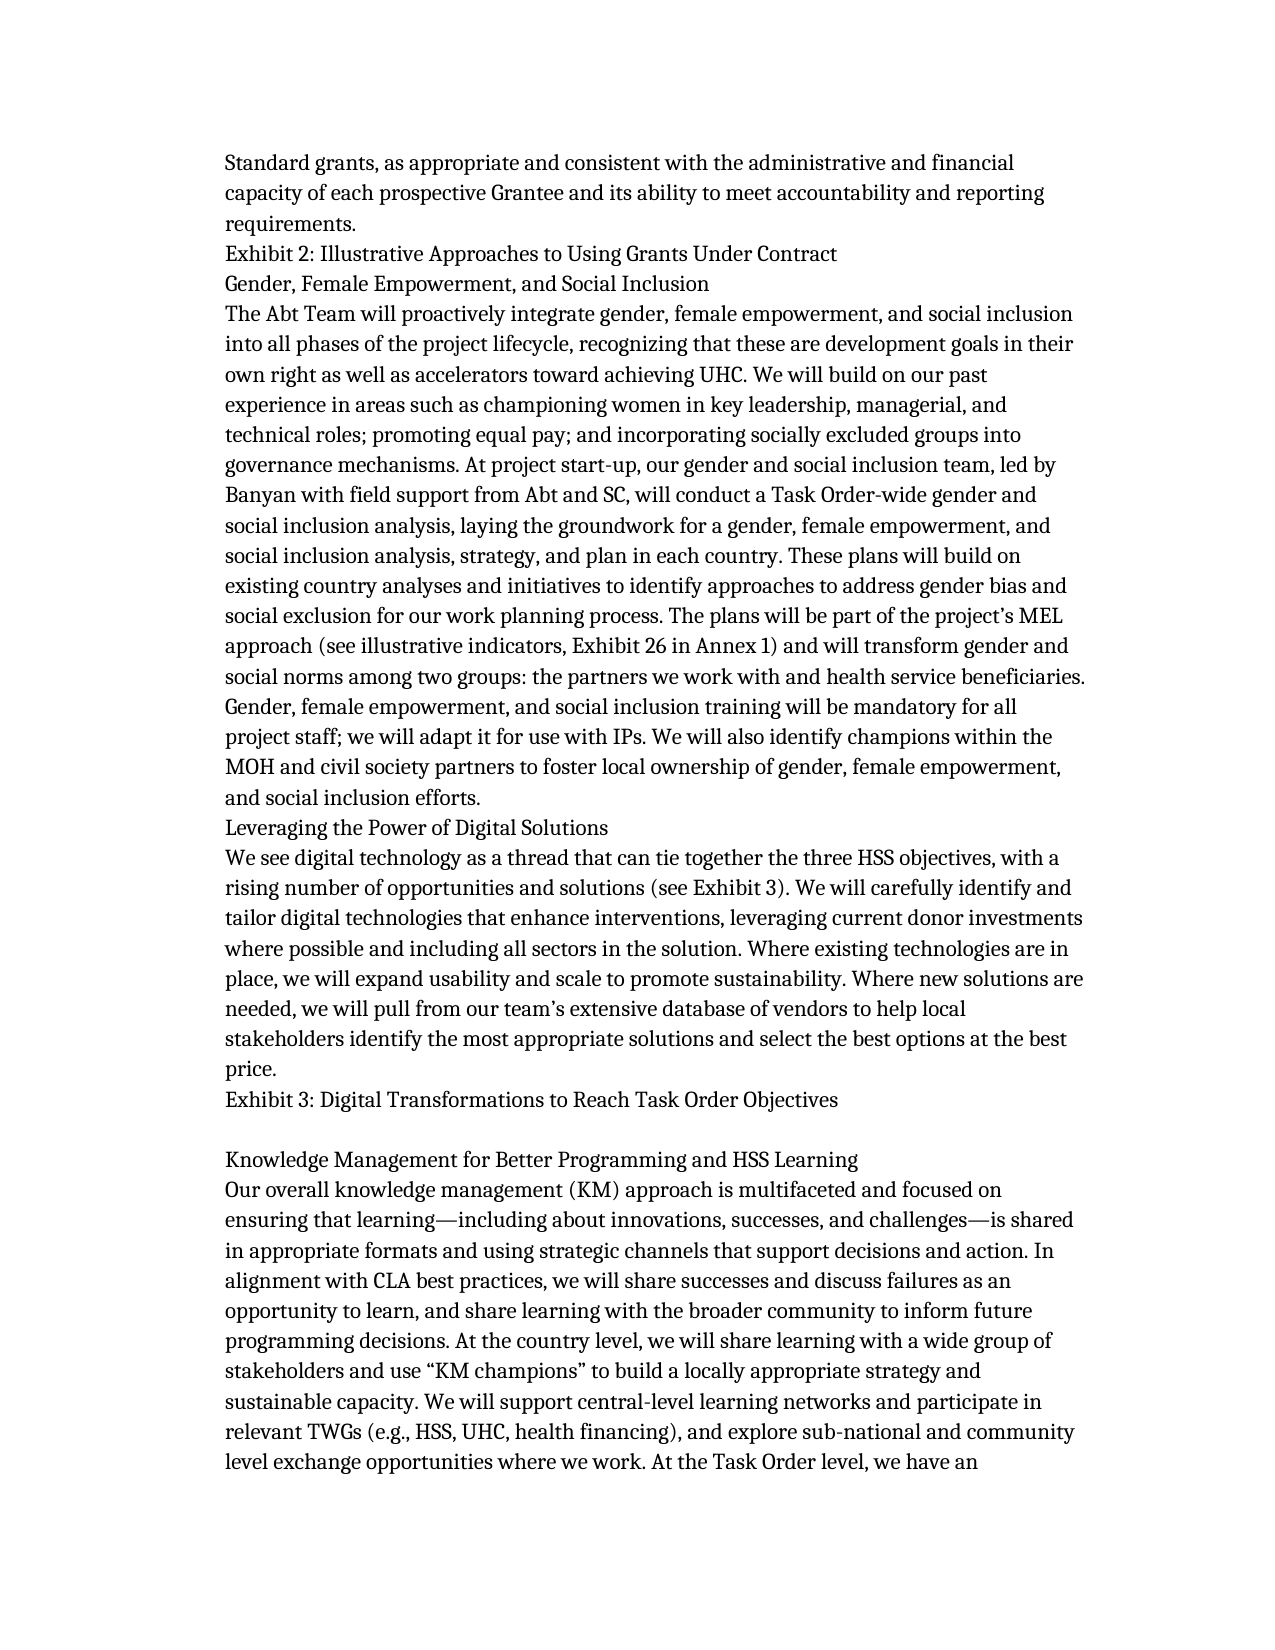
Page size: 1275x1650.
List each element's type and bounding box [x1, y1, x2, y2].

list [187, 150, 1087, 1475]
